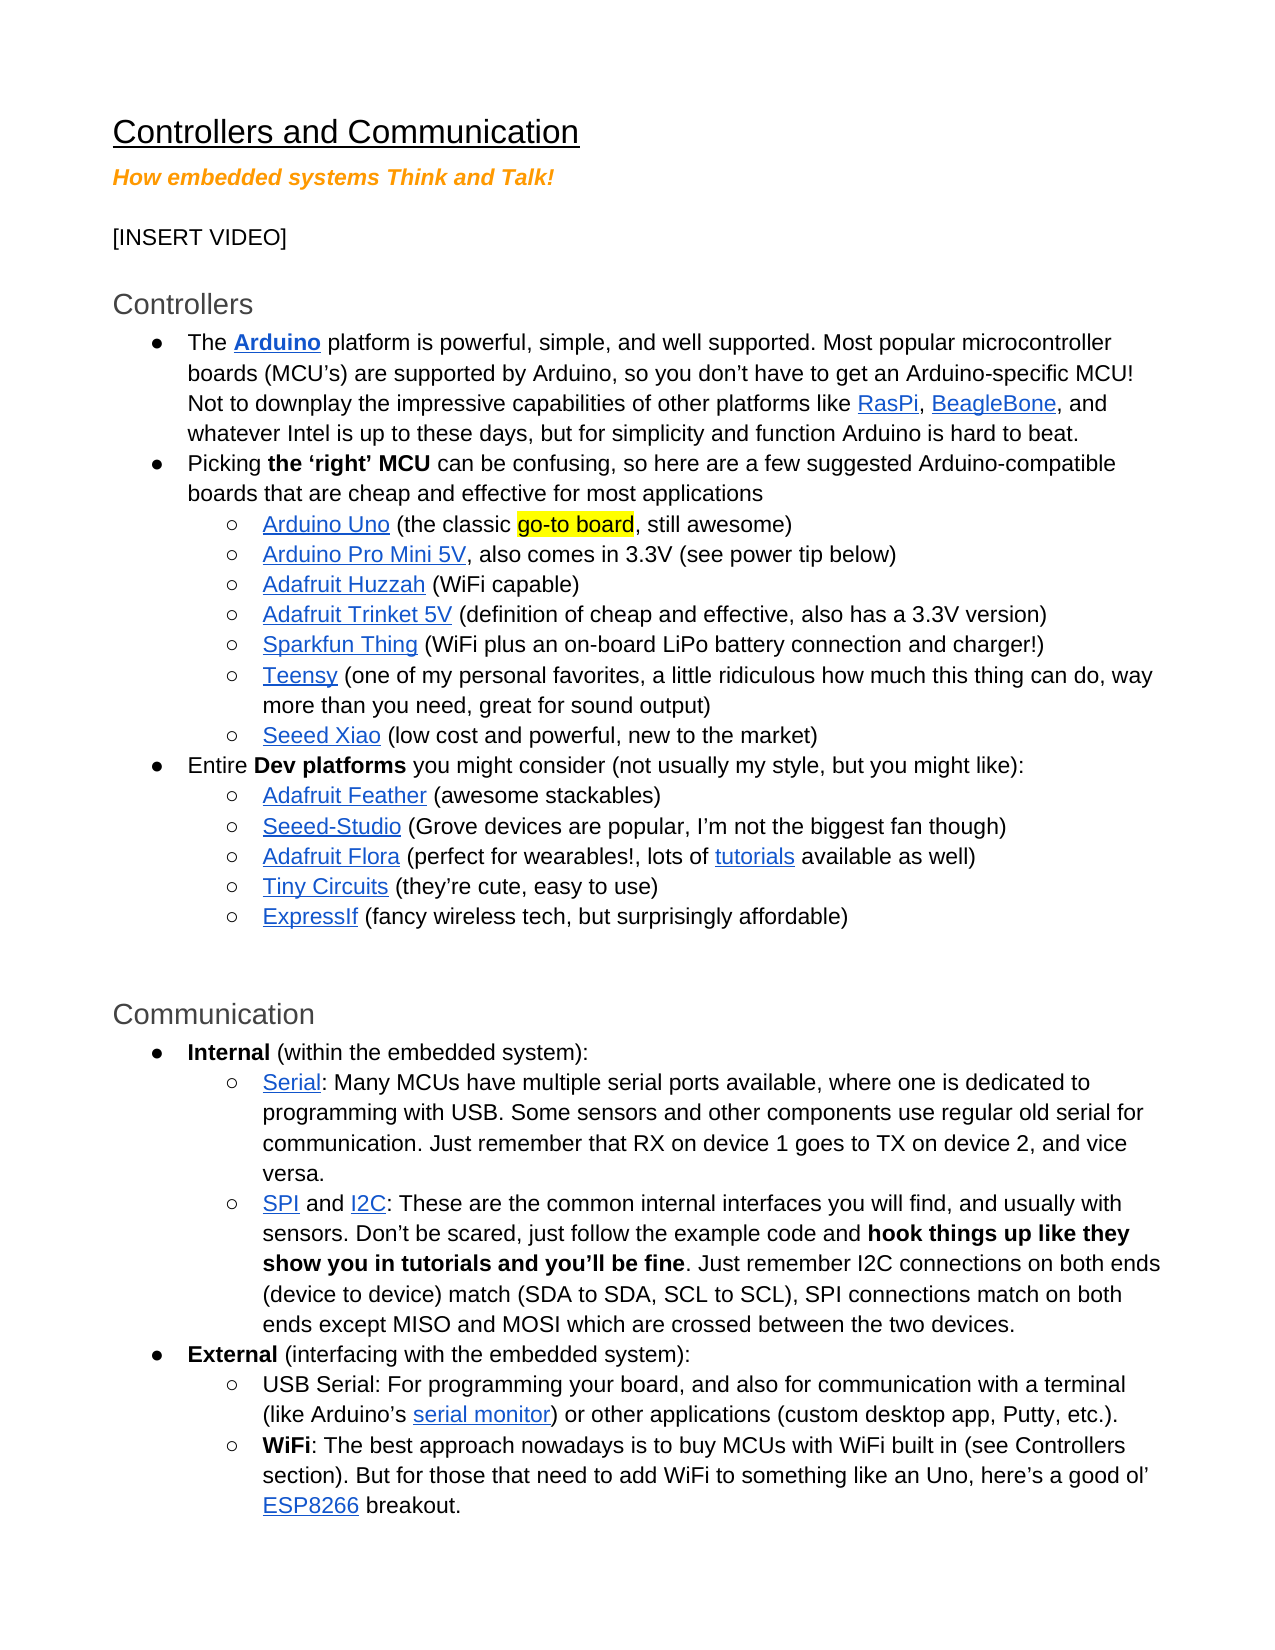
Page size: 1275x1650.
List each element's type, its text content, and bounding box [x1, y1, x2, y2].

list Sparkfun Thing (WiFi plus an on-board LiPo battery connection and charger!) [225, 631, 1162, 658]
subtitle Controllers [112, 287, 1162, 321]
list Arduino Uno (the classic go-to board, still awesome) [225, 511, 517, 537]
list Arduino Pro Mini 5V, also comes in 3.3V (see power tip below) [225, 541, 1162, 567]
list Adafruit Huzzah (WiFi capable) [225, 571, 1162, 597]
subtitle Communication [112, 997, 1162, 1031]
list Tiny Circuits (they’re cute, easy to use) [225, 873, 1162, 899]
list ExpressIf (fancy wireless tech, but surprisingly affordable) [225, 903, 1162, 929]
list Serial: Many MCUs have multiple serial ports available, where one is dedicated to programming with USB. Some sensors and other components use regular old serial for communication. Just remember that RX on device 1 goes to TX on device 2, and vice versa. [225, 1069, 1162, 1186]
list Adafruit Trinket 5V (definition of cheap and effective, also has a 3.3V version) [225, 601, 1162, 627]
list Picking the ‘right’ MCU can be confusing, so here are a few suggested Arduino-compatible boards that are cheap and effective for most applications [150, 450, 1162, 507]
list External (interfacing with the embedded system): [150, 1341, 1162, 1367]
list USB Serial: For programming your board, and also for communication with a terminal (like Arduino’s serial monitor) or other applications (custom desktop app, Putty, etc.). [225, 1371, 1162, 1428]
list Internal (within the embedded system): [150, 1039, 1162, 1065]
subtitle Controllers and Communication [112, 112, 1162, 151]
list Seeed Xiao (low cost and powerful, new to the market) [225, 722, 1162, 748]
text How embedded systems Think and Talk! [112, 163, 1162, 190]
list Adafruit Feather (awesome stackables) [225, 782, 1162, 809]
list Teensy (one of my personal favorites, a little ridiculous how much this thing can do, way more than you need, great for sound output) [225, 662, 1162, 718]
list The Arduino platform is powerful, simple, and well supported. Most popular microcontroller boards (MCU’s) are supported by Arduino, so you don’t have to get an Arduino-specific MCU! Not to downplay the impressive capabilities of other platforms like RasPi, BeagleBone, and whatever Intel is up to these days, but for simplicity and function Arduino is hard to beat. [150, 329, 1162, 446]
list Arduino Uno (the classic go-to board, still awesome) [634, 511, 1162, 537]
list Adafruit Flora (perfect for wearables!, lots of tutorials available as well) [225, 843, 1162, 869]
list Entire Dev platforms you might consider (not usually my style, but you might like): [150, 752, 1162, 778]
list Seeed-Studio (Grove devices are popular, I’m not the biggest fan though) [225, 813, 1162, 839]
list WiFi: The best approach nowadays is to buy MCUs with WiFi built in (see Controllers section). But for those that need to add WiFi to something like an Uno, here’s a good ol’ ESP8266 breakout. [225, 1432, 1162, 1518]
text [INSERT VIDEO] [112, 224, 1162, 250]
list SPI and I2C: These are the common internal interfaces you will find, and usually with sensors. Don’t be scared, just follow the example code and hook things up like they show you in tutorials and you’ll be fine. Just remember I2C connections on both ends (device to device) match (SDA to SDA, SCL to SCL), SPI connections match on both ends except MISO and MOSI which are crossed between the two devices. [225, 1190, 1162, 1337]
